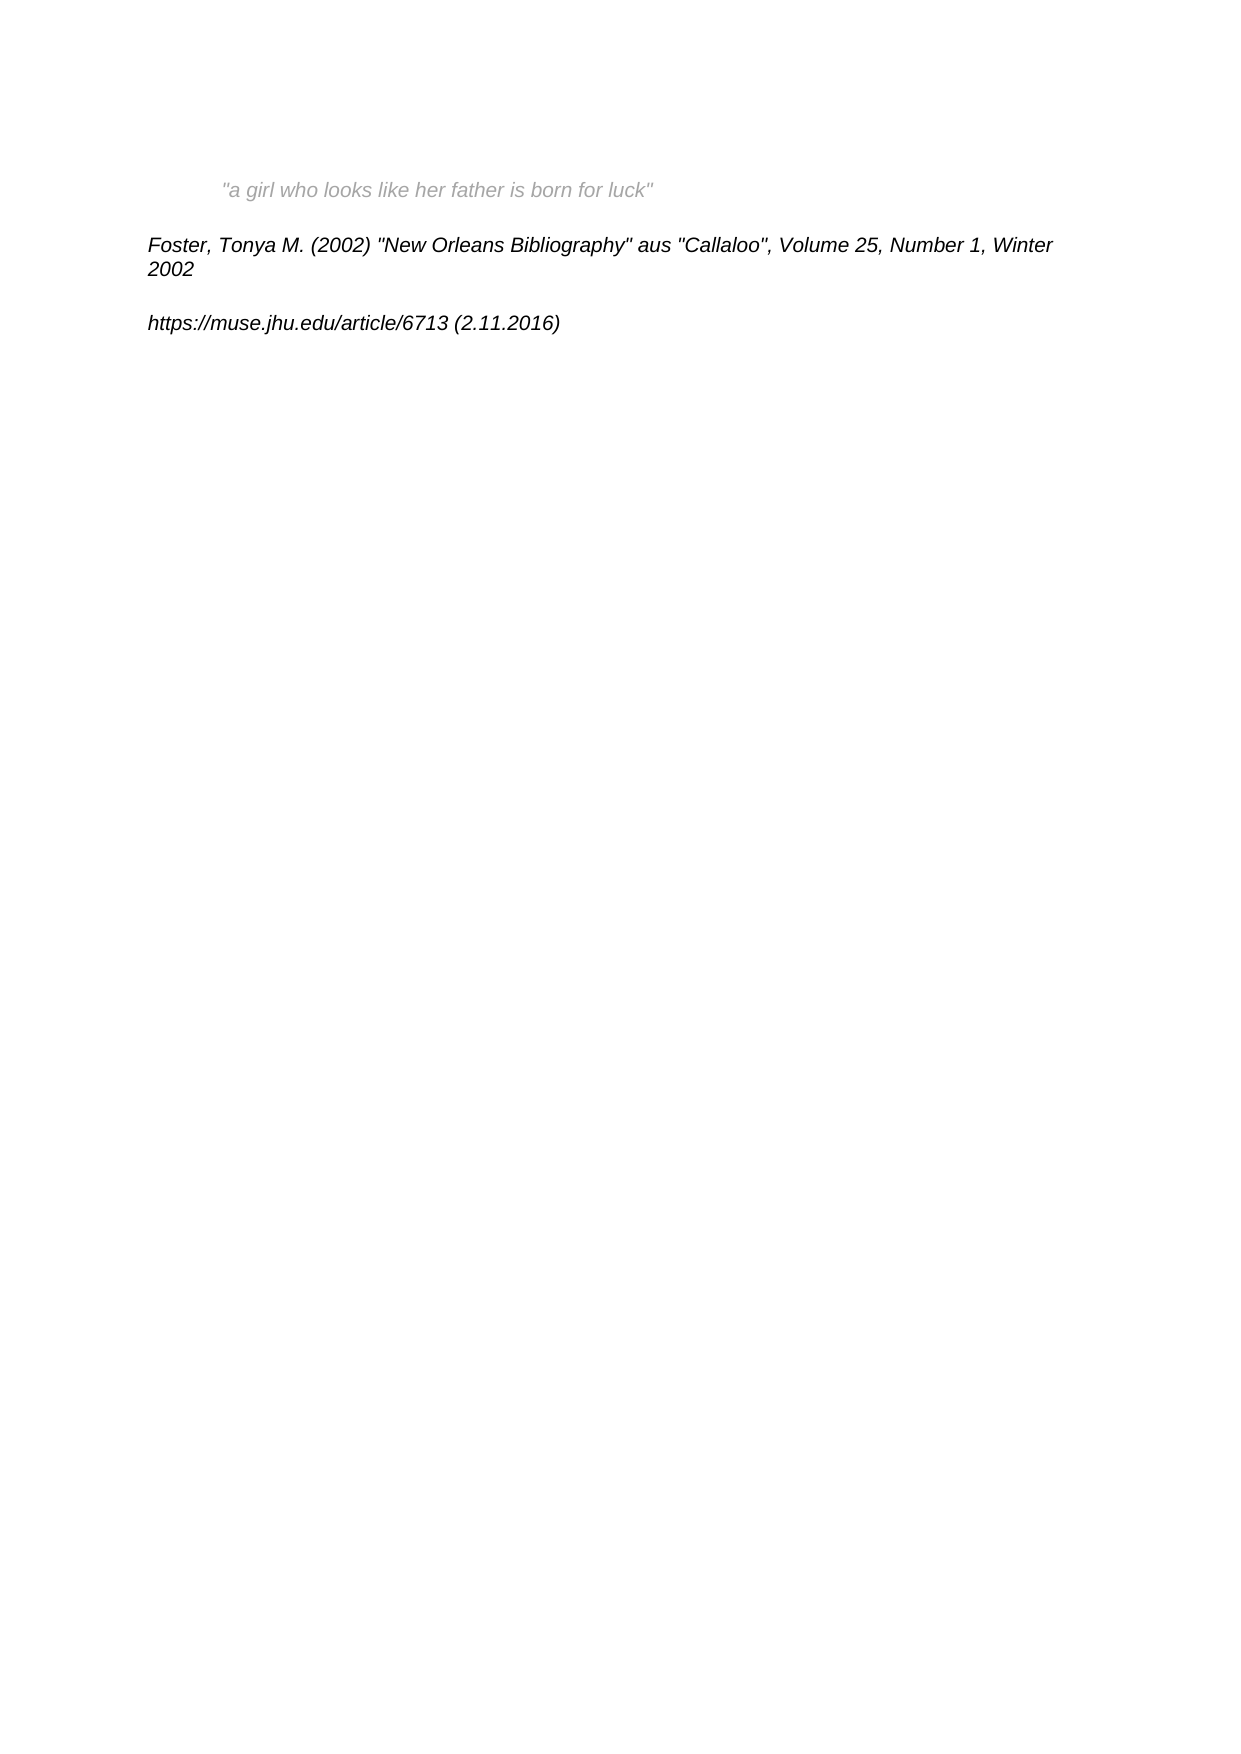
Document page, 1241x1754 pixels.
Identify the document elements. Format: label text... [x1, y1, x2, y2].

text "a girl who looks like her father is born for luck" [221, 178, 1093, 202]
text Foster, Tonya M. (2002) "New Orleans Bibliography" aus "Callaloo", Volume 25, Number 1, Winter 2002 [148, 233, 1093, 281]
text https://muse.jhu.edu/article/6713 (2.11.2016) [148, 311, 1093, 335]
